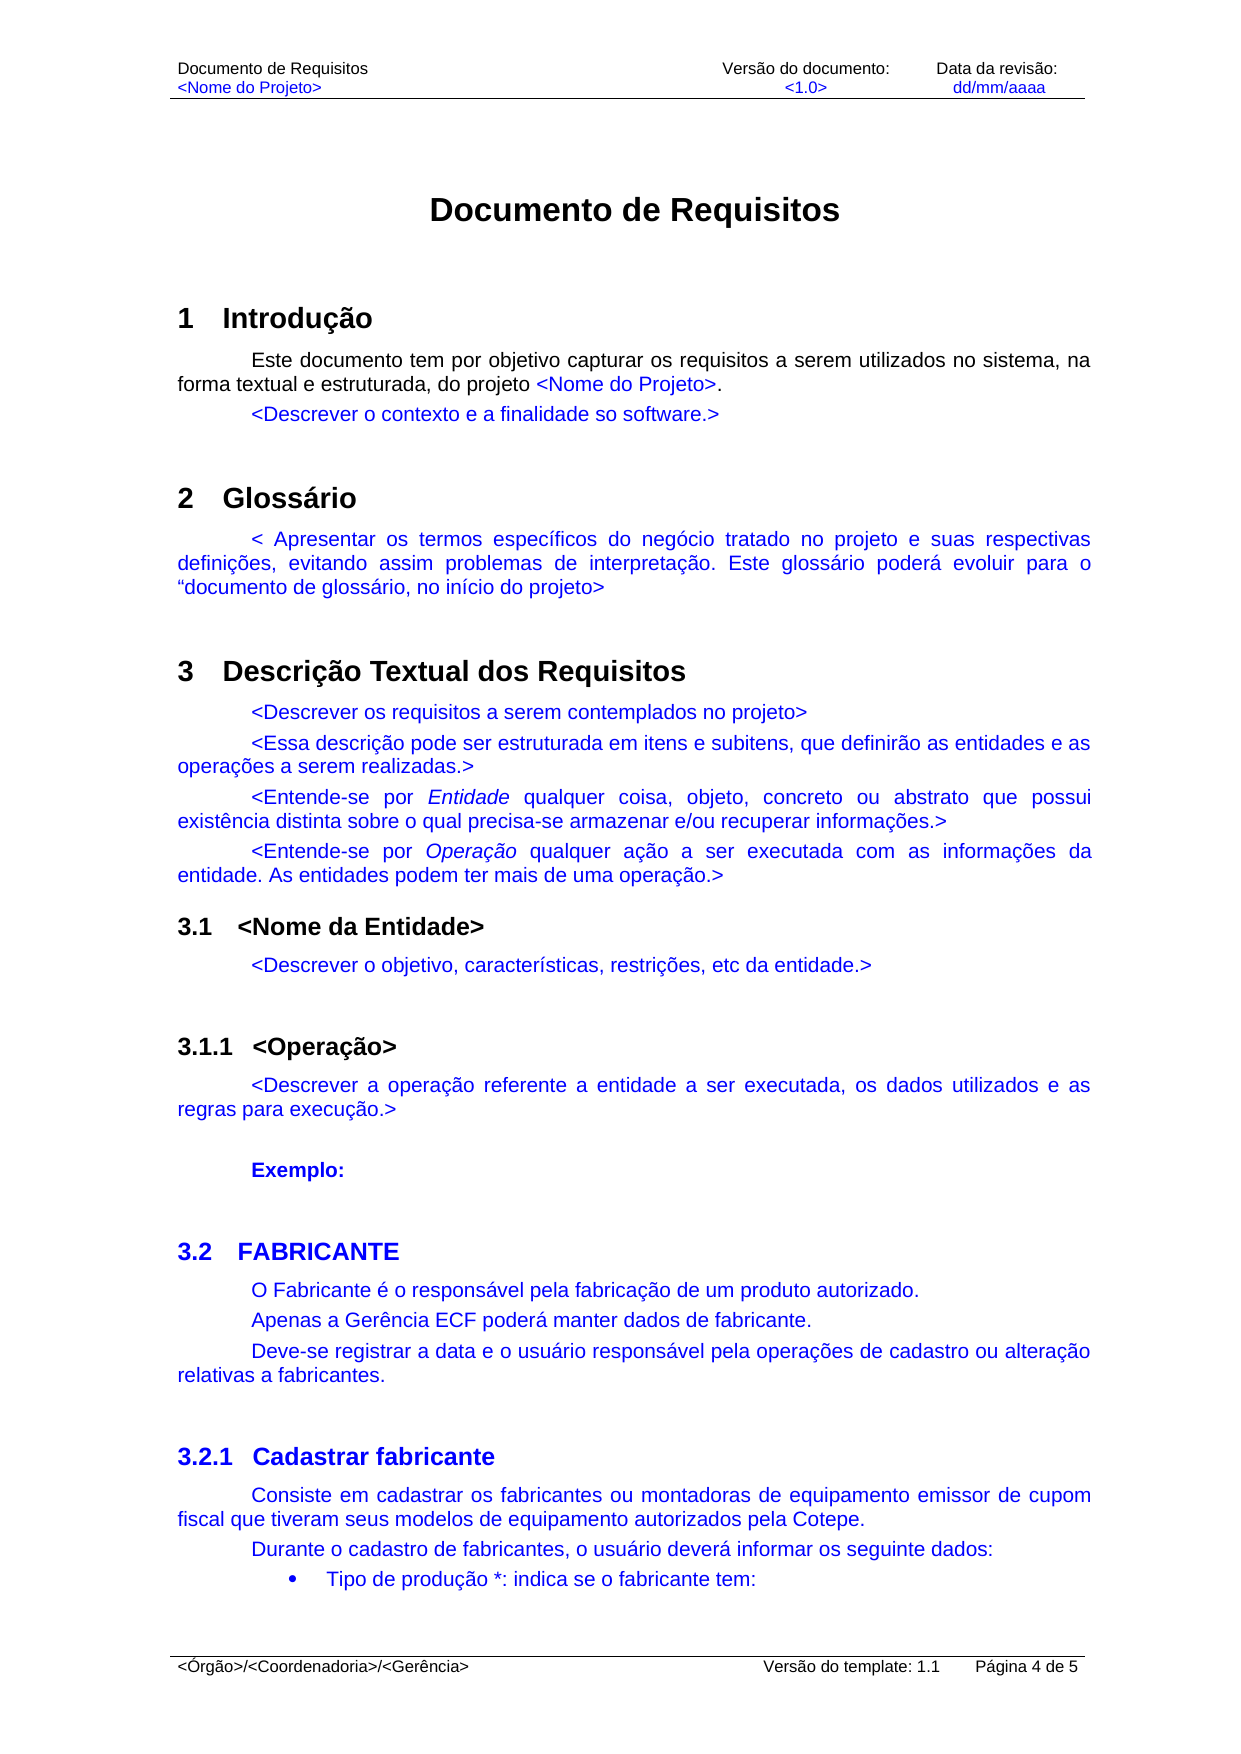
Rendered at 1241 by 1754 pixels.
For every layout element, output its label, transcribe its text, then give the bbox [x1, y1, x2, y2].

subtitle Descrição Textual dos Requisitos [177, 654, 1092, 688]
text Deve-se registrar a data e o usuário responsável pela operações de cadastro ou alteração relativas a fabricantes. [177, 1338, 1092, 1386]
text < Apresentar os termos específicos do negócio tratado no projeto e suas respectivas definições, evitando assim problemas de interpretação. Este glossário poderá evoluir para o “documento de glossário, no início do projeto> [177, 527, 1092, 599]
text <Descrever os requisitos a serem contemplados no projeto> [177, 700, 1092, 724]
text Apenas a Gerência ECF poderá manter dados de fabricante. [177, 1308, 1092, 1332]
text O Fabricante é o responsável pela fabricação de um produto autorizado. [177, 1278, 1092, 1302]
subtitle FABRICANTE [177, 1237, 1092, 1266]
text Exemplo: [177, 1158, 1092, 1182]
text <Descrever o objetivo, características, restrições, etc da entidade.> [177, 953, 1092, 977]
text <Entende-se por Entidade qualquer coisa, objeto, concreto ou abstrato que possui existência distinta sobre o qual precisa-se armazenar e/ou recuperar informações.> [177, 784, 1092, 832]
list Tipo de produção *: indica se o fabricante tem: [289, 1567, 1092, 1591]
text Consiste em cadastrar os fabricantes ou montadoras de equipamento emissor de cupom fiscal que tiveram seus modelos de equipamento autorizados pela Cotepe. [177, 1483, 1092, 1531]
text <Descrever a operação referente a entidade a ser executada, os dados utilizados e as regras para execução.> [177, 1073, 1092, 1121]
text <Descrever o contexto e a finalidade so software.> [177, 402, 1092, 426]
text Durante o cadastro de fabricantes, o usuário deverá informar os seguinte dados: [177, 1537, 1092, 1561]
subtitle Glossário [177, 481, 1092, 514]
text <Essa descrição pode ser estruturada em itens e subitens, que definirão as entidades e as operações a serem realizadas.> [177, 730, 1092, 778]
subtitle Cadastrar fabricante [177, 1442, 1092, 1470]
text <Entende-se por Operação qualquer ação a ser executada com as informações da entidade. As entidades podem ter mais de uma operação.> [177, 839, 1092, 887]
title Documento de Requisitos [177, 190, 1092, 228]
subtitle Introdução [177, 302, 1092, 335]
subtitle <Nome da Entidade> [177, 912, 1092, 940]
text Este documento tem por objetivo capturar os requisitos a serem utilizados no sistema, na forma textual e estruturada, do projeto <Nome do Projeto>. [177, 348, 1092, 396]
subtitle <Operação> [177, 1032, 1092, 1061]
